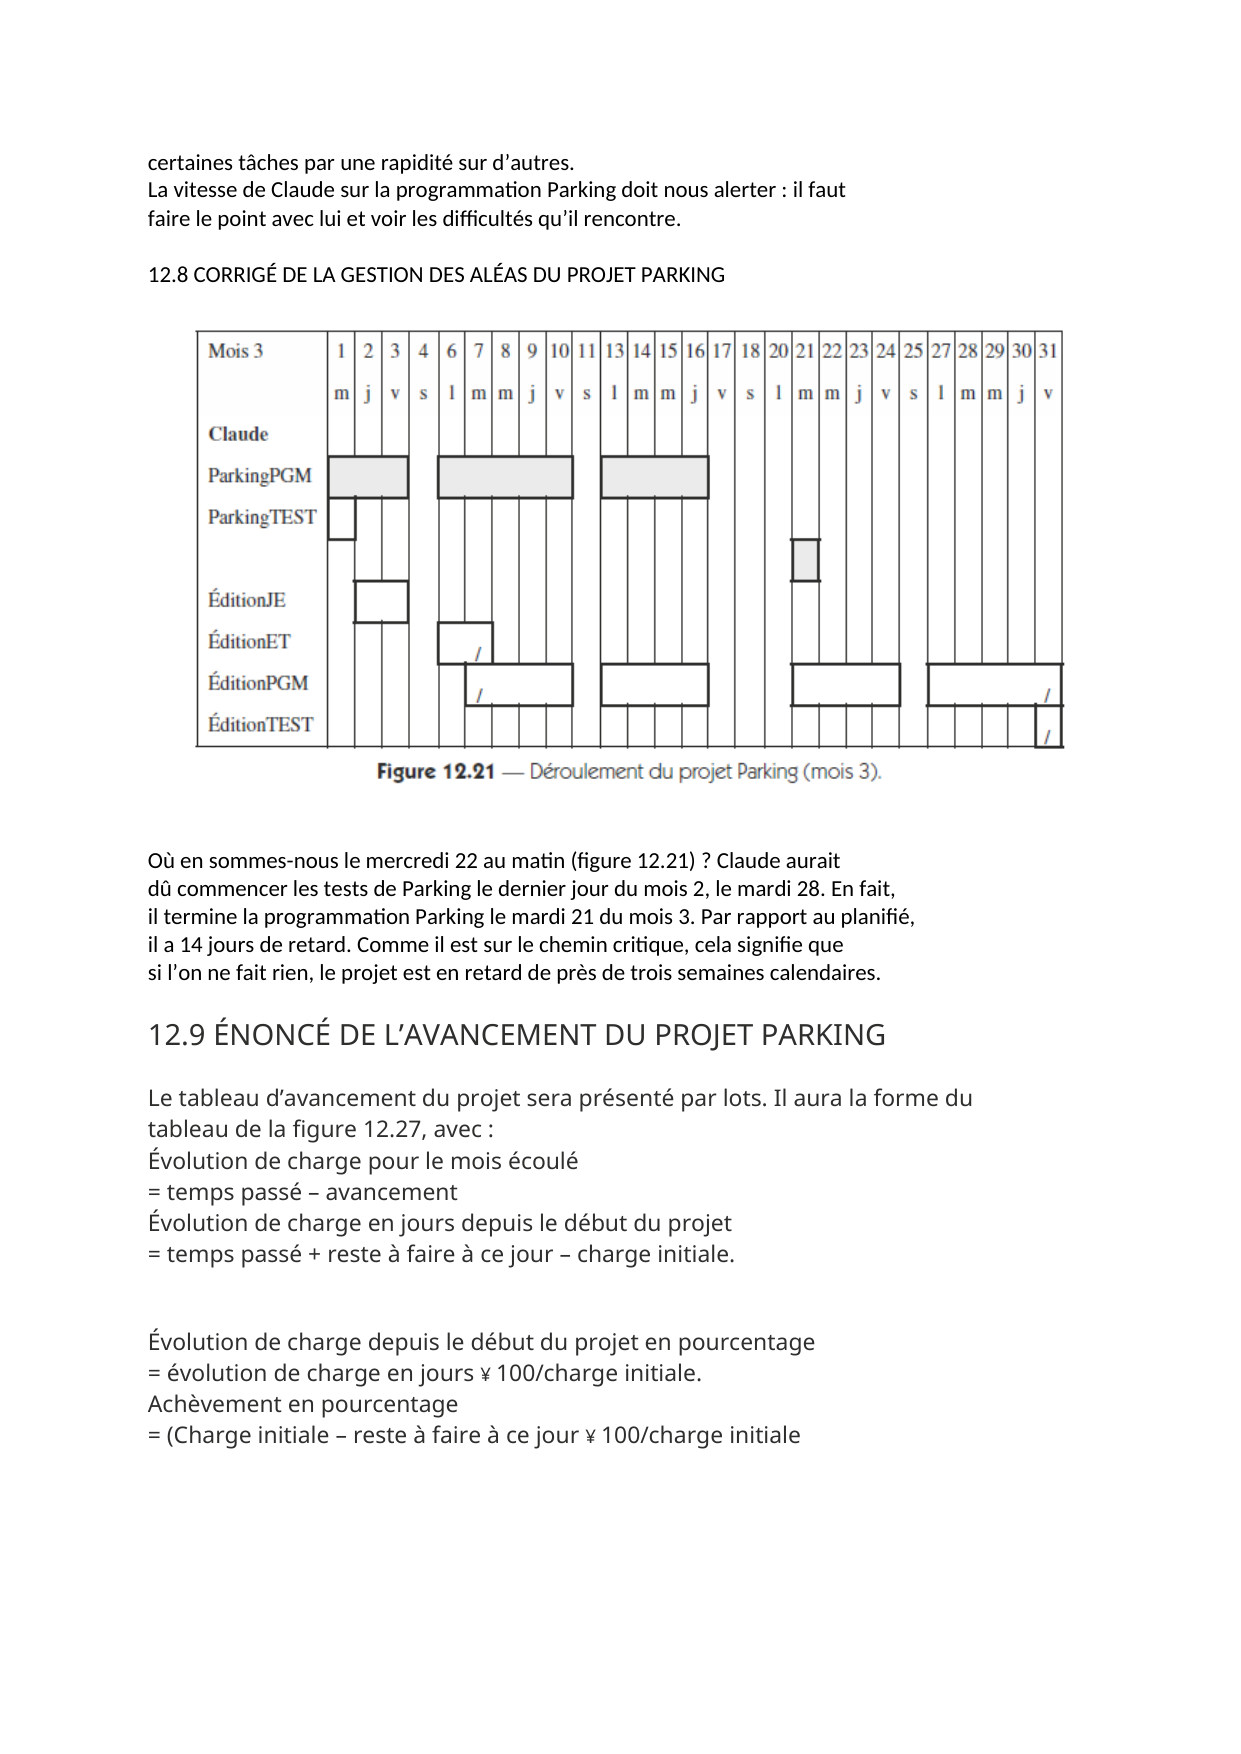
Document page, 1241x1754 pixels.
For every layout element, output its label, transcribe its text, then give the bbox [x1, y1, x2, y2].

text = (Charge initiale – reste à faire à ce jour ¥ 100/charge initiale [148, 1419, 1093, 1451]
text La vitesse de Claude sur la programmation Parking doit nous alerter : il faut [148, 176, 1093, 204]
text Évolution de charge pour le mois écoulé [148, 1144, 1093, 1176]
text = temps passé + reste à faire à ce jour – charge initiale. [148, 1238, 1093, 1269]
text si l’on ne fait rien, le projet est en retard de près de trois semaines calendaires. [148, 958, 1093, 986]
text dû commencer les tests de Parking le dernier jour du mois 2, le mardi 28. En fait, [148, 874, 1093, 902]
text = temps passé – avancement [148, 1176, 1093, 1207]
text il a 14 jours de retard. Comme il est sur le chemin critique, cela signifie que [148, 930, 1093, 958]
text = évolution de charge en jours ¥ 100/charge initiale. [148, 1357, 1093, 1388]
text faire le point avec lui et voir les difficultés qu’il rencontre. [148, 204, 1093, 232]
text tableau de la figure 12.27, avec : [148, 1113, 1093, 1144]
text 12.9 ÉNONCÉ DE L’AVANCEMENT DU PROJET PARKING [148, 1014, 1093, 1054]
text 12.8 CORRIGÉ DE LA GESTION DES ALÉAS DU PROJET PARKING [148, 260, 1093, 288]
text Le tableau d’avancement du projet sera présenté par lots. Il aura la forme du [148, 1082, 1093, 1113]
text Achèvement en pourcentage [148, 1388, 1093, 1419]
text certaines tâches par une rapidité sur d’autres. [148, 148, 1093, 176]
text il termine la programmation Parking le mardi 21 du mois 3. Par rapport au planifié, [148, 902, 1093, 930]
text Où en sommes-nous le mercredi 22 au matin (figure 12.21) ? Claude aurait [148, 846, 1093, 874]
text Évolution de charge en jours depuis le début du projet [148, 1207, 1093, 1238]
text Évolution de charge depuis le début du projet en pourcentage [148, 1326, 1093, 1357]
picture [147, 315, 1093, 819]
